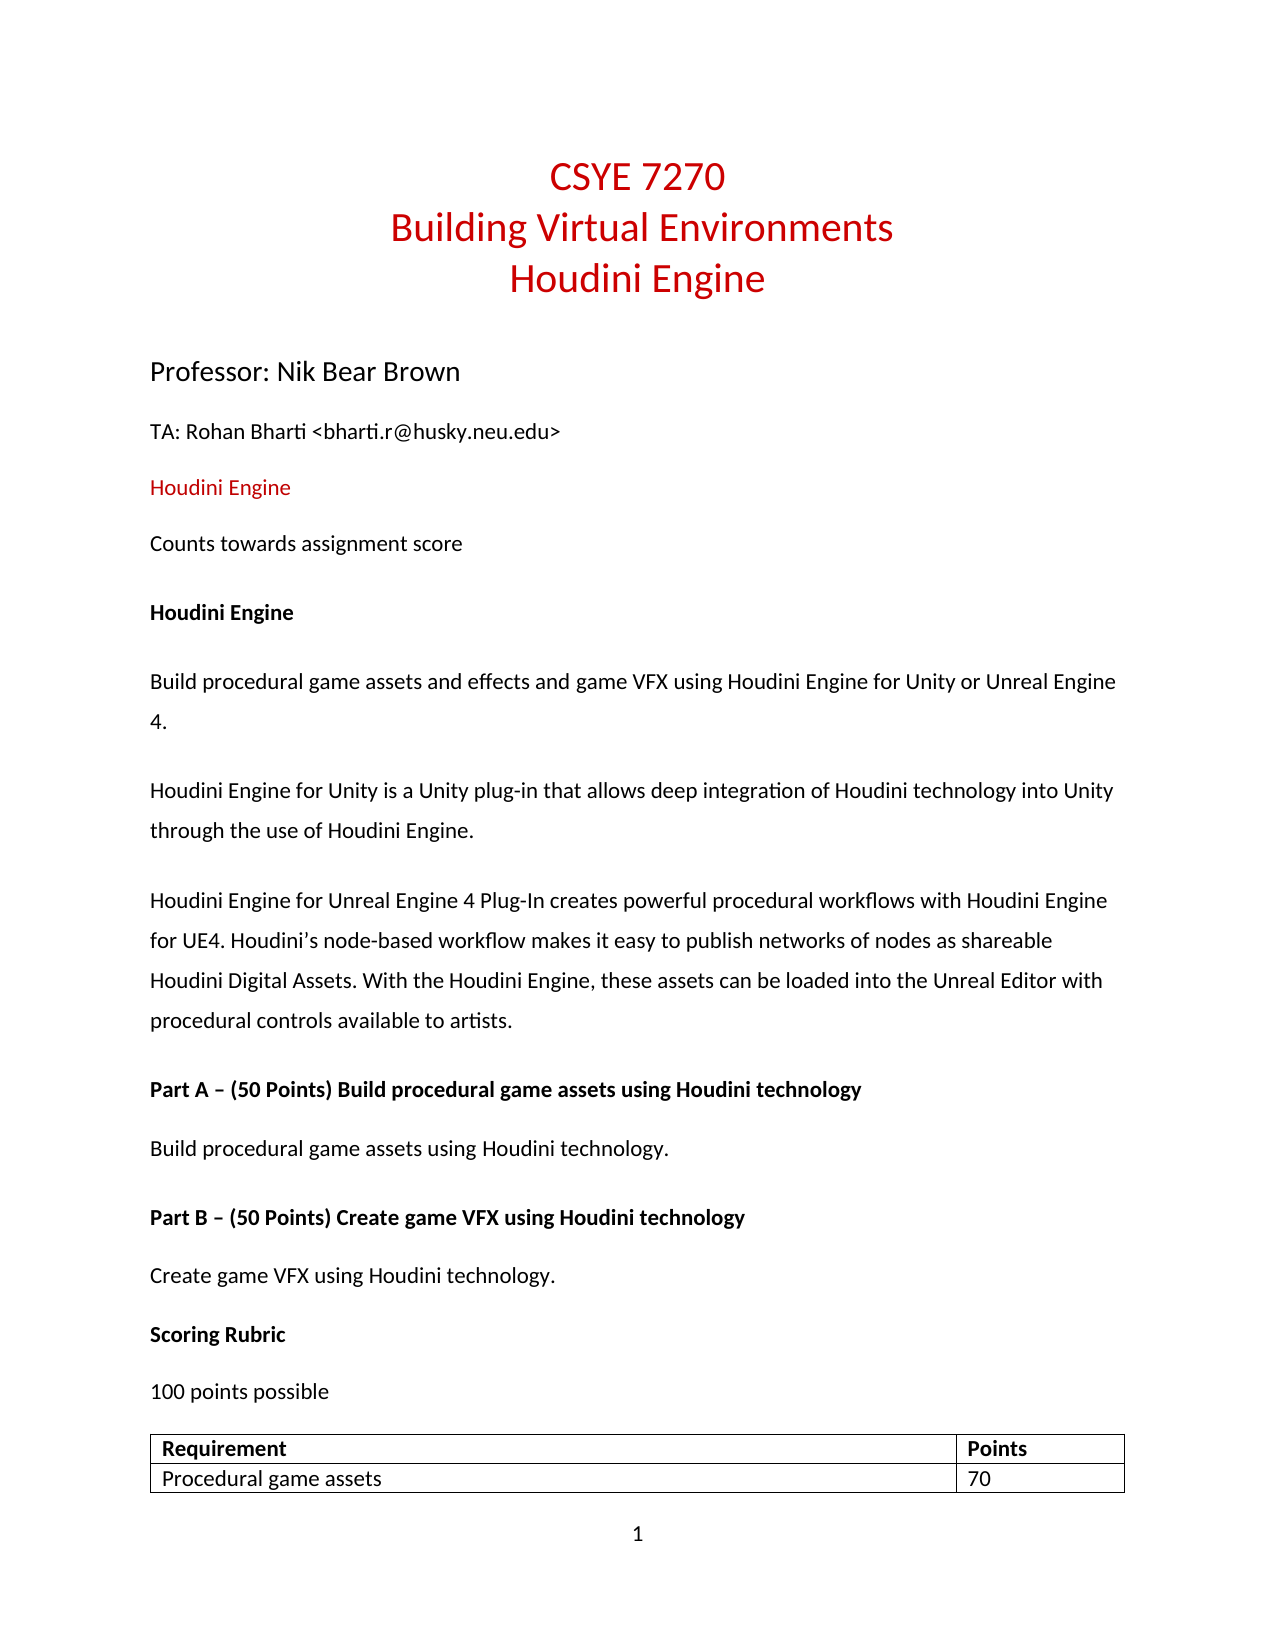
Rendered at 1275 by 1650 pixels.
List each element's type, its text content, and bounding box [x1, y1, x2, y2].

text Houdini Engine [150, 252, 1125, 302]
table_header Points [957, 1435, 1124, 1463]
subtitle Houdini Engine [150, 586, 1125, 626]
text CSYE 7270 [150, 150, 1125, 201]
text Houdini Engine [150, 473, 1125, 501]
text Professor: Nik Bear Brown [150, 353, 1125, 389]
subtitle Build procedural game assets and effects and game VFX using Houdini Engine for Unity or Unreal Engine 4. [150, 655, 1125, 735]
table_header Requirement [151, 1435, 956, 1463]
table_cell 70 [957, 1464, 1124, 1492]
subtitle Part B – (50 Points) Create game VFX using Houdini technology [150, 1191, 1125, 1231]
text Scoring Rubric [150, 1319, 1125, 1348]
text TA: Rohan Bharti <bharti.r@husky.neu.edu> [150, 417, 1125, 445]
text Create game VFX using Houdini technology. [150, 1260, 1125, 1289]
table_cell Procedural game assets [151, 1464, 956, 1492]
text Counts towards assignment score [150, 529, 1125, 557]
text 100 points possible [150, 1377, 1125, 1406]
subtitle Houdini Engine for Unity is a Unity plug-in that allows deep integration of Houdini technology into Unity through the use of Houdini Engine. [150, 764, 1125, 844]
text Building Virtual Environments [150, 201, 1125, 252]
text Build procedural game assets using Houdini technology. [150, 1132, 1125, 1162]
subtitle Part A – (50 Points) Build procedural game assets using Houdini technology [150, 1063, 1125, 1103]
subtitle Houdini Engine for Unreal Engine 4 Plug-In creates powerful procedural workflows with Houdini Engine for UE4. Houdini’s node-based workflow makes it easy to publish networks of nodes as shareable Houdini Digital Assets. With the Houdini Engine, these assets can be loaded into the Unreal Editor with procedural controls available to artists. [150, 874, 1125, 1034]
